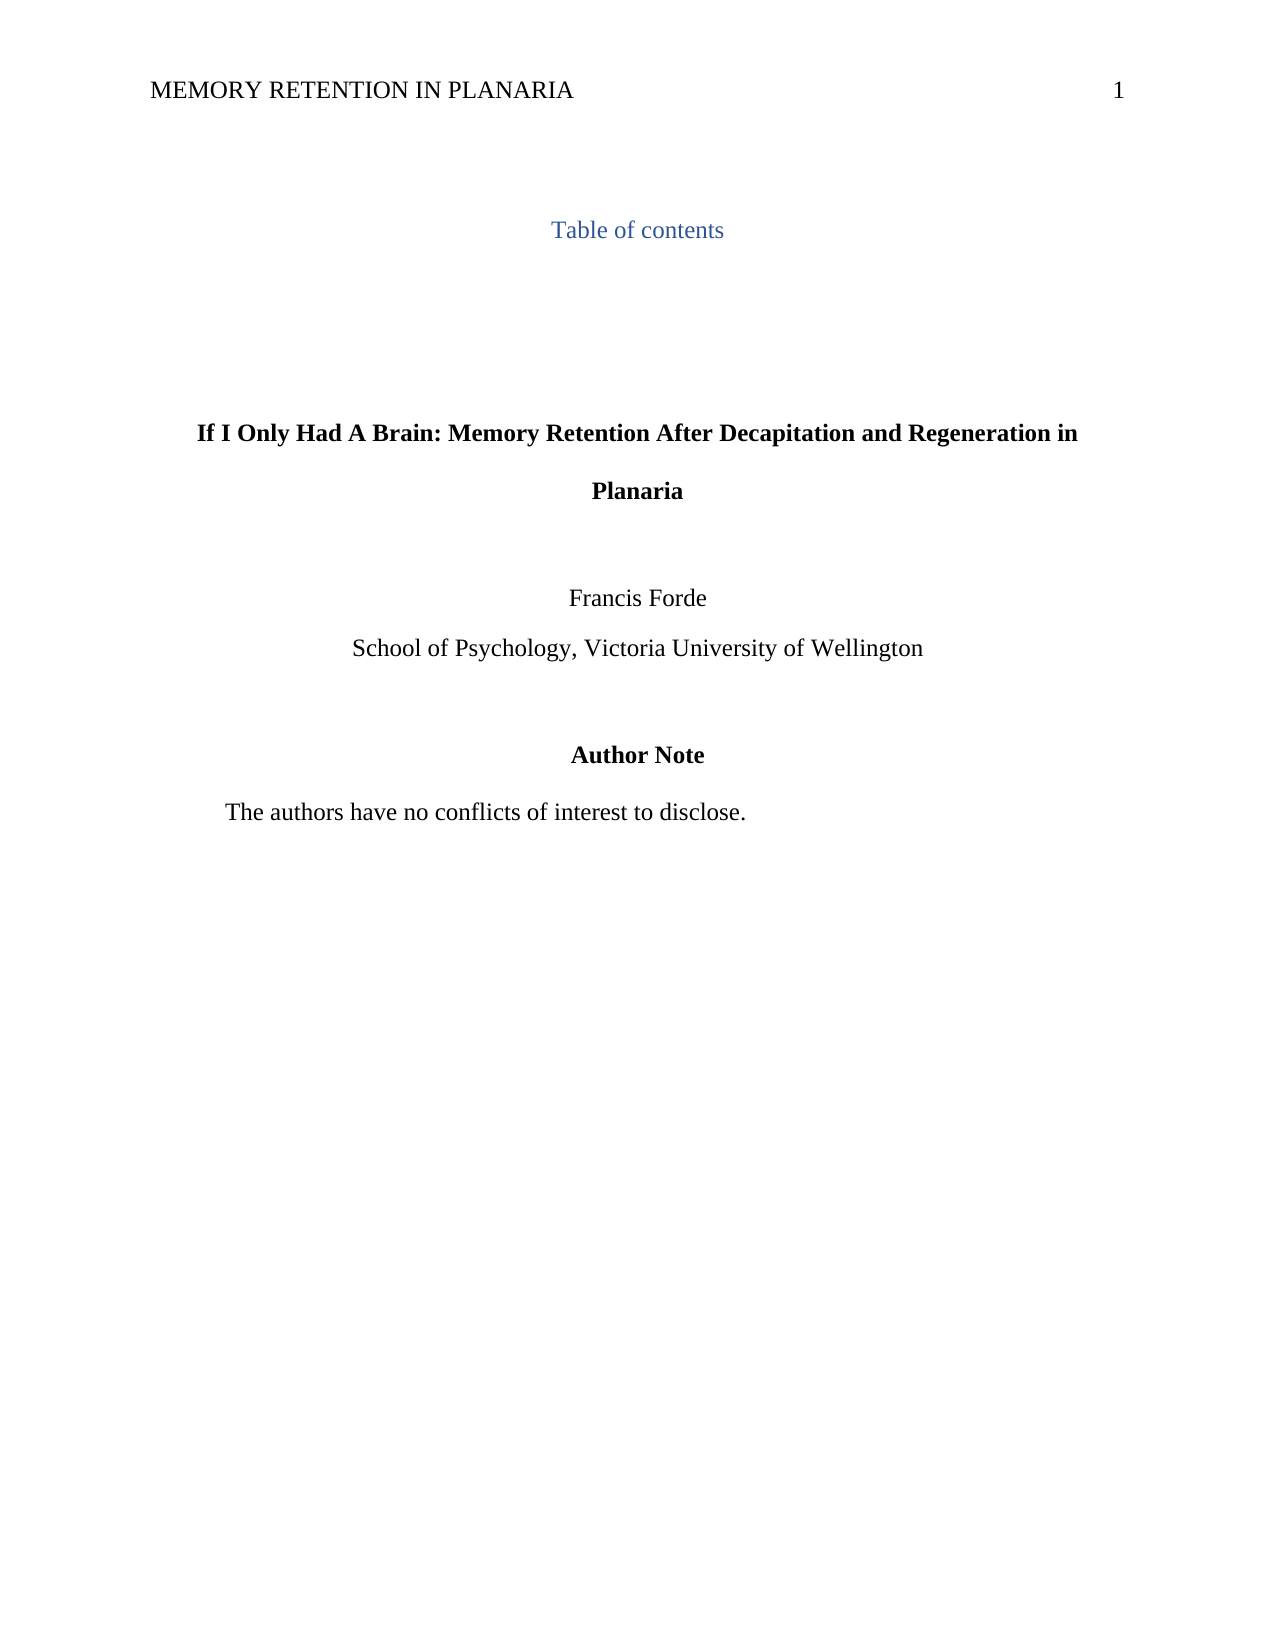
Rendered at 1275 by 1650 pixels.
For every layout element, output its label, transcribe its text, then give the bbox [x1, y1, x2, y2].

subtitle If I Only Had A Brain: Memory Retention After Decapitation and Regeneration in Planaria [150, 418, 1125, 505]
text School of Psychology, Victoria University of Wellington [150, 633, 1125, 661]
text The authors have no conflicts of interest to disclose. [150, 797, 1125, 826]
subtitle Author Note [150, 740, 1125, 768]
text Francis Forde [150, 583, 1125, 612]
